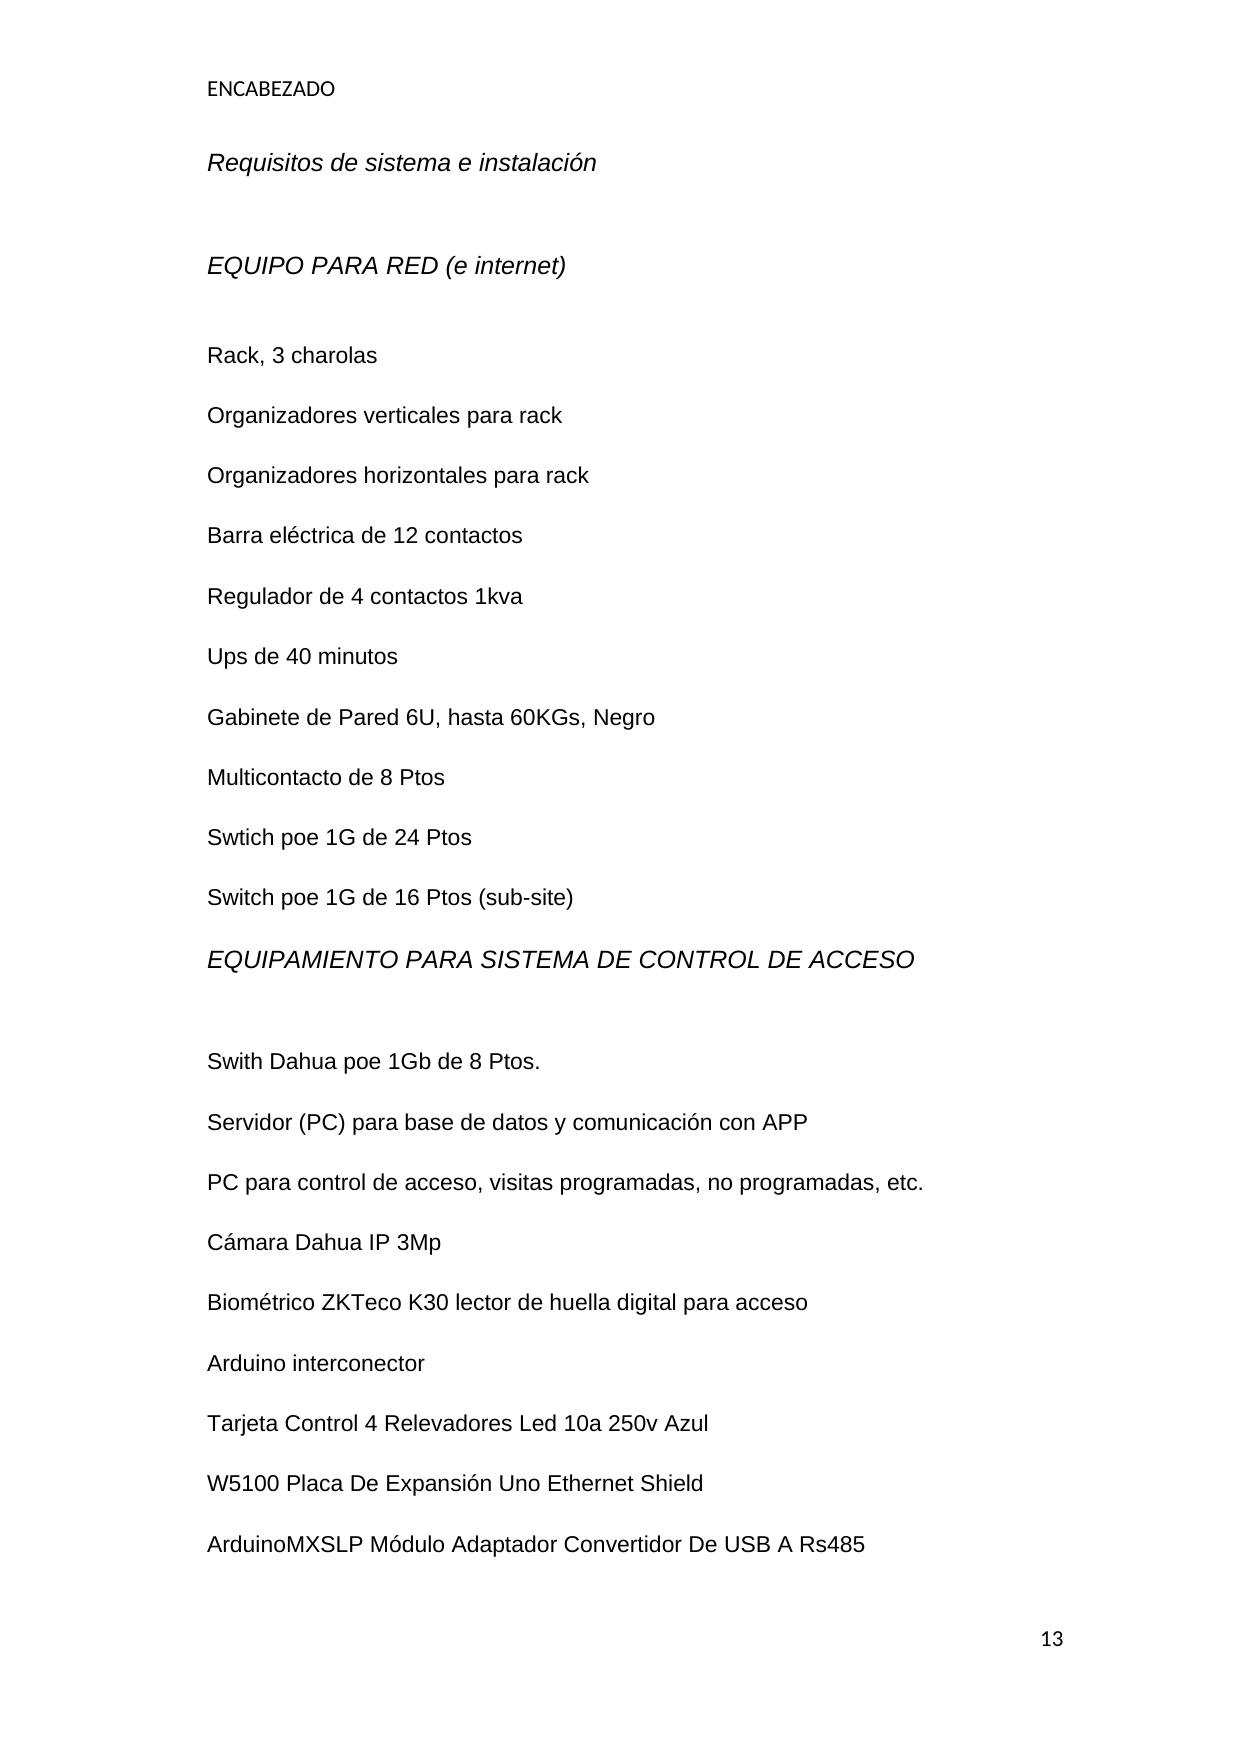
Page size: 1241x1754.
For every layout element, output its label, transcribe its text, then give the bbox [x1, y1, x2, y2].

text Multicontacto de 8 Ptos [207, 764, 1063, 790]
text Organizadores verticales para rack [207, 402, 1063, 428]
text Tarjeta Control 4 Relevadores Led 10a 250v Azul [207, 1410, 1063, 1436]
text Swtich poe 1G de 24 Ptos [207, 824, 1063, 850]
text Regulador de 4 contactos 1kva [207, 583, 1063, 609]
text Ups de 40 minutos [207, 643, 1063, 669]
text Gabinete de Pared 6U, hasta 60KGs, Negro [207, 703, 1063, 730]
subtitle EQUIPO PARA RED (e internet) [207, 251, 1063, 280]
text Barra eléctrica de 12 contactos [207, 522, 1063, 549]
text Rack, 3 charolas [207, 342, 1063, 368]
text Organizadores horizontales para rack [207, 462, 1063, 488]
text Servidor (PC) para base de datos y comunicación con APP [207, 1108, 1063, 1135]
text ArduinoMXSLP Módulo Adaptador Convertidor De USB A Rs485 [207, 1531, 1063, 1557]
text PC para control de acceso, visitas programadas, no programadas, etc. [207, 1169, 1063, 1195]
text Cámara Dahua IP 3Mp [207, 1229, 1063, 1255]
text Biométrico ZKTeco K30 lector de huella digital para acceso [207, 1289, 1063, 1316]
subtitle Requisitos de sistema e instalación [207, 148, 1063, 176]
text Arduino interconector [207, 1350, 1063, 1376]
text Swith Dahua poe 1Gb de 8 Ptos. [207, 1048, 1063, 1074]
subtitle EQUIPAMIENTO PARA SISTEMA DE CONTROL DE ACCESO [207, 945, 1063, 973]
text Switch poe 1G de 16 Ptos (sub-site) [207, 884, 1063, 911]
text W5100 Placa De Expansión Uno Ethernet Shield [207, 1470, 1063, 1497]
